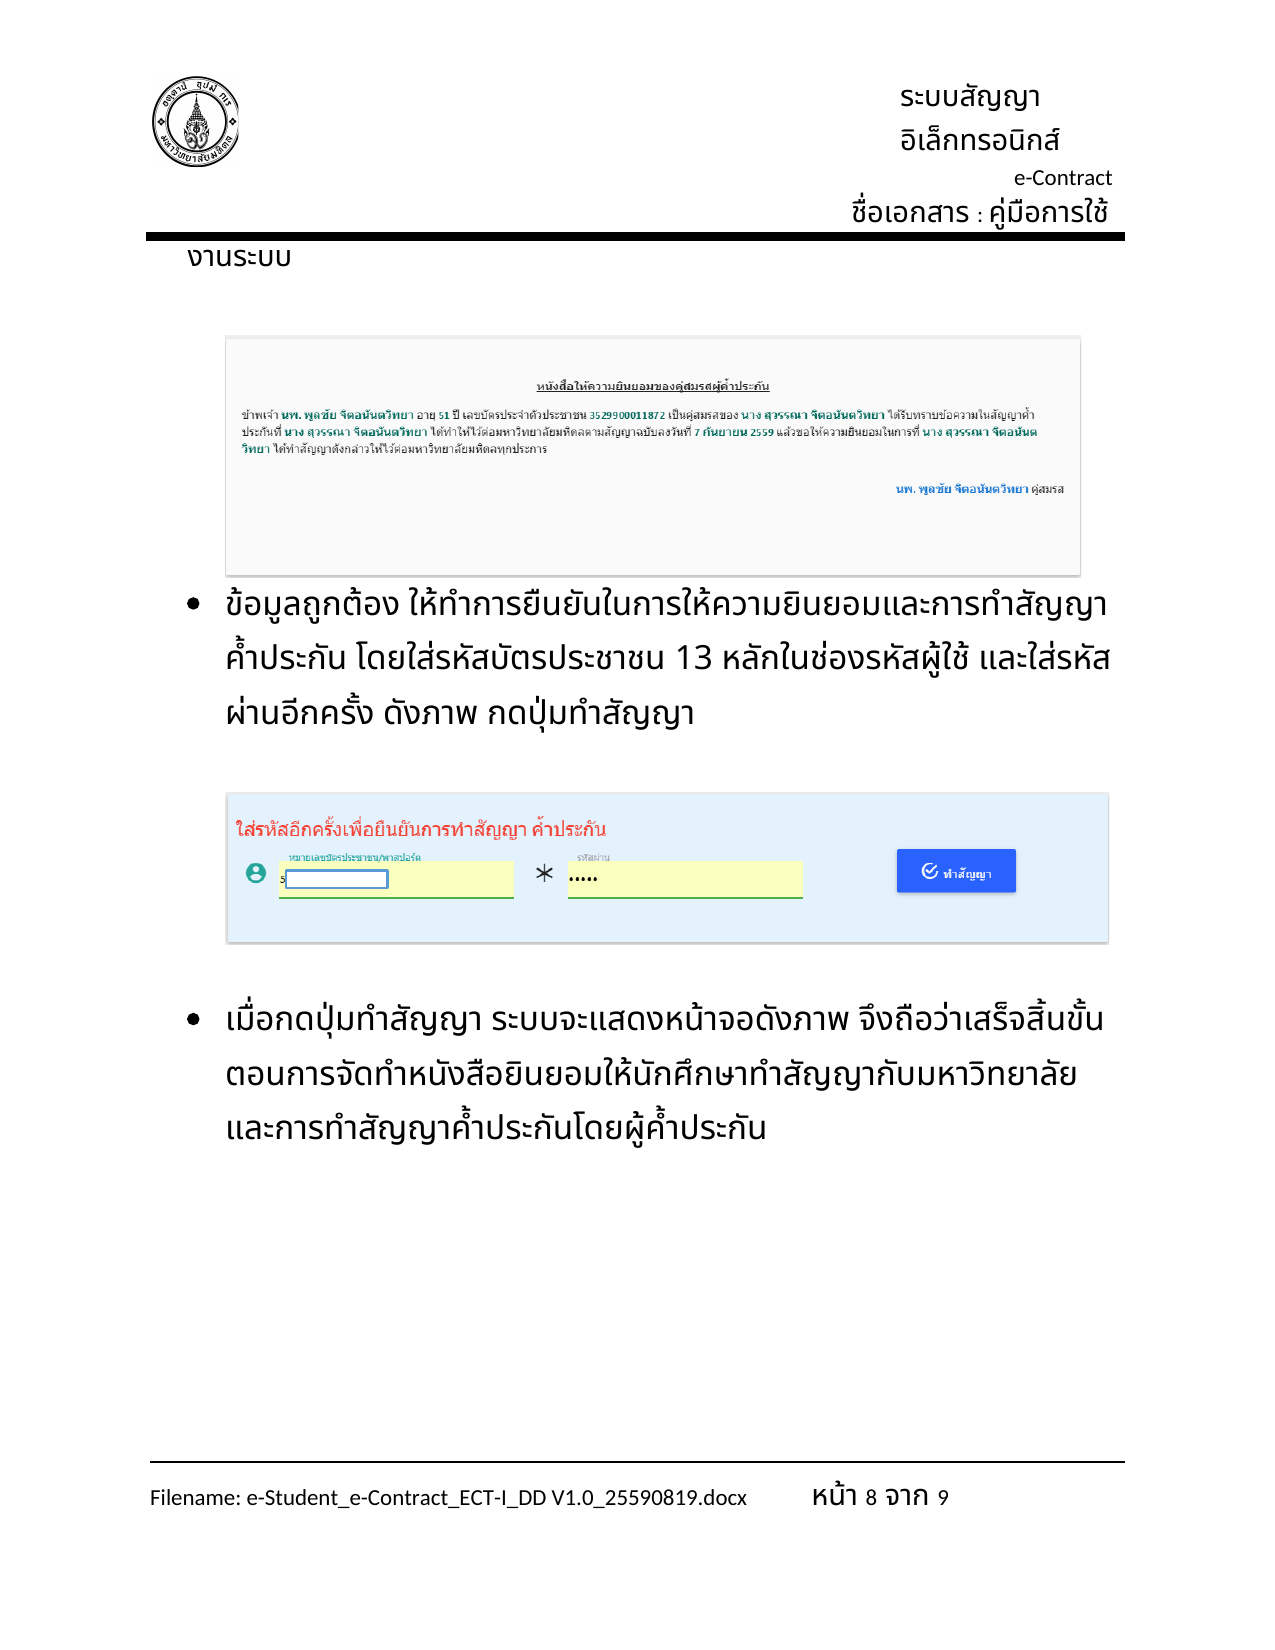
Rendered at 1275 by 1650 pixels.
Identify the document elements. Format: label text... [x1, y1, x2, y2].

picture [150, 75, 239, 167]
list เมื่อกดปุ่มทำสัญญา ระบบจะแสดงหน้าจอดังภาพ จึงถือว่าเสร็จสิ้นขั้นตอนการจัดทำหนังสือยินยอมให้นักศึกษาทำสัญญากับมหาวิทยาลัยและการทำสัญญาค้ำประกันโดยผู้ค้ำประกัน [187, 995, 1125, 1154]
picture [225, 792, 1110, 945]
picture [225, 335, 1082, 578]
list ข้อมูลถูกต้อง ให้ทำการยืนยันในการให้ความยินยอมและการทำสัญญาค้ำประกัน โดยใส่รหัสบัตรประชาชน 13 หลักในช่องรหัสผู้ใช้ และใส่รหัสผ่านอีกครั้ง ดังภาพ กดปุ่มทำสัญญา [187, 580, 1125, 739]
